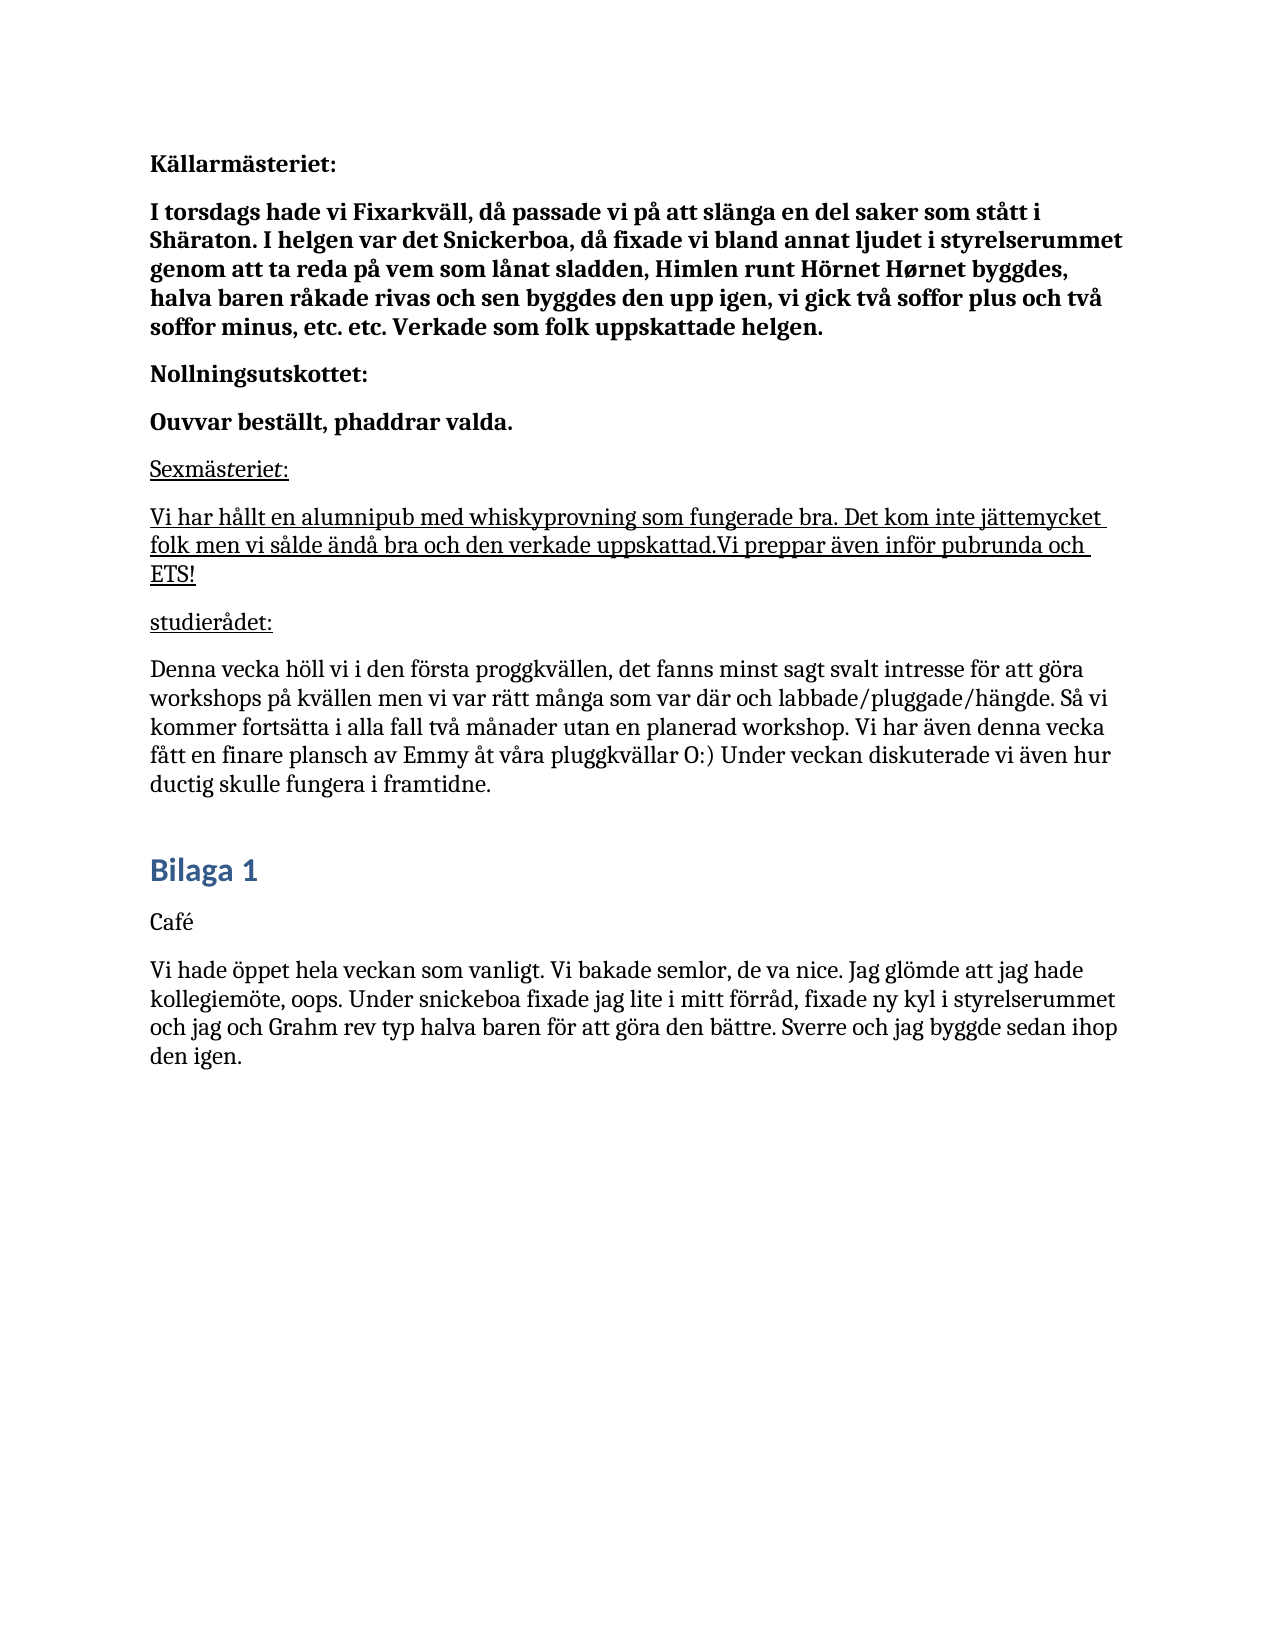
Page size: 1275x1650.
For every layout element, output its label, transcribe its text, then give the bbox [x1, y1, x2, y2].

text studierådet: [150, 607, 1125, 636]
text Sexmästeriet: [150, 455, 1125, 484]
text Vi hade öppet hela veckan som vanligt. Vi bakade semlor, de va nice. Jag glömde att jag hade kollegiemöte, oops. Under snickeboa fixade jag lite i mitt förråd, fixade ny kyl i styrelserummet och jag och Grahm rev typ halva baren för att göra den bättre. Sverre och jag byggde sedan ihop den igen. [150, 956, 1125, 1071]
text Café [150, 908, 1125, 937]
text Vi har hållt en alumnipub med whiskyprovning som fungerade bra. Det kom inte jättemycket folk men vi sålde ändå bra och den verkade uppskattad.Vi preppar även inför pubrunda och ETS! [150, 502, 1125, 589]
text I torsdags hade vi Fixarkväll, då passade vi på att slänga en del saker som stått i Shäraton. I helgen var det Snickerboa, då fixade vi bland annat ljudet i styrelserummet genom att ta reda på vem som lånat sladden, Himlen runt Hörnet Hørnet byggdes, halva baren råkade rivas och sen byggdes den upp igen, vi gick två soffor plus och två soffor minus, etc. etc. Verkade som folk uppskattade helgen. [150, 197, 1125, 341]
subtitle Bilaga 1 [150, 849, 1125, 889]
text Källarmästeriet: [150, 150, 1125, 179]
text Nollningsutskottet: [150, 360, 1125, 389]
text Denna vecka höll vi i den första proggkvällen, det fanns minst sagt svalt intresse för att göra workshops på kvällen men vi var rätt många som var där och labbade/pluggade/hängde. Så vi kommer fortsätta i alla fall två månader utan en planerad workshop. Vi har även denna vecka fått en finare plansch av Emmy åt våra pluggkvällar O:) Under veckan diskuterade vi även hur ductig skulle fungera i framtidne. [150, 655, 1125, 799]
text Ouvvar beställt, phaddrar valda. [150, 407, 1125, 436]
